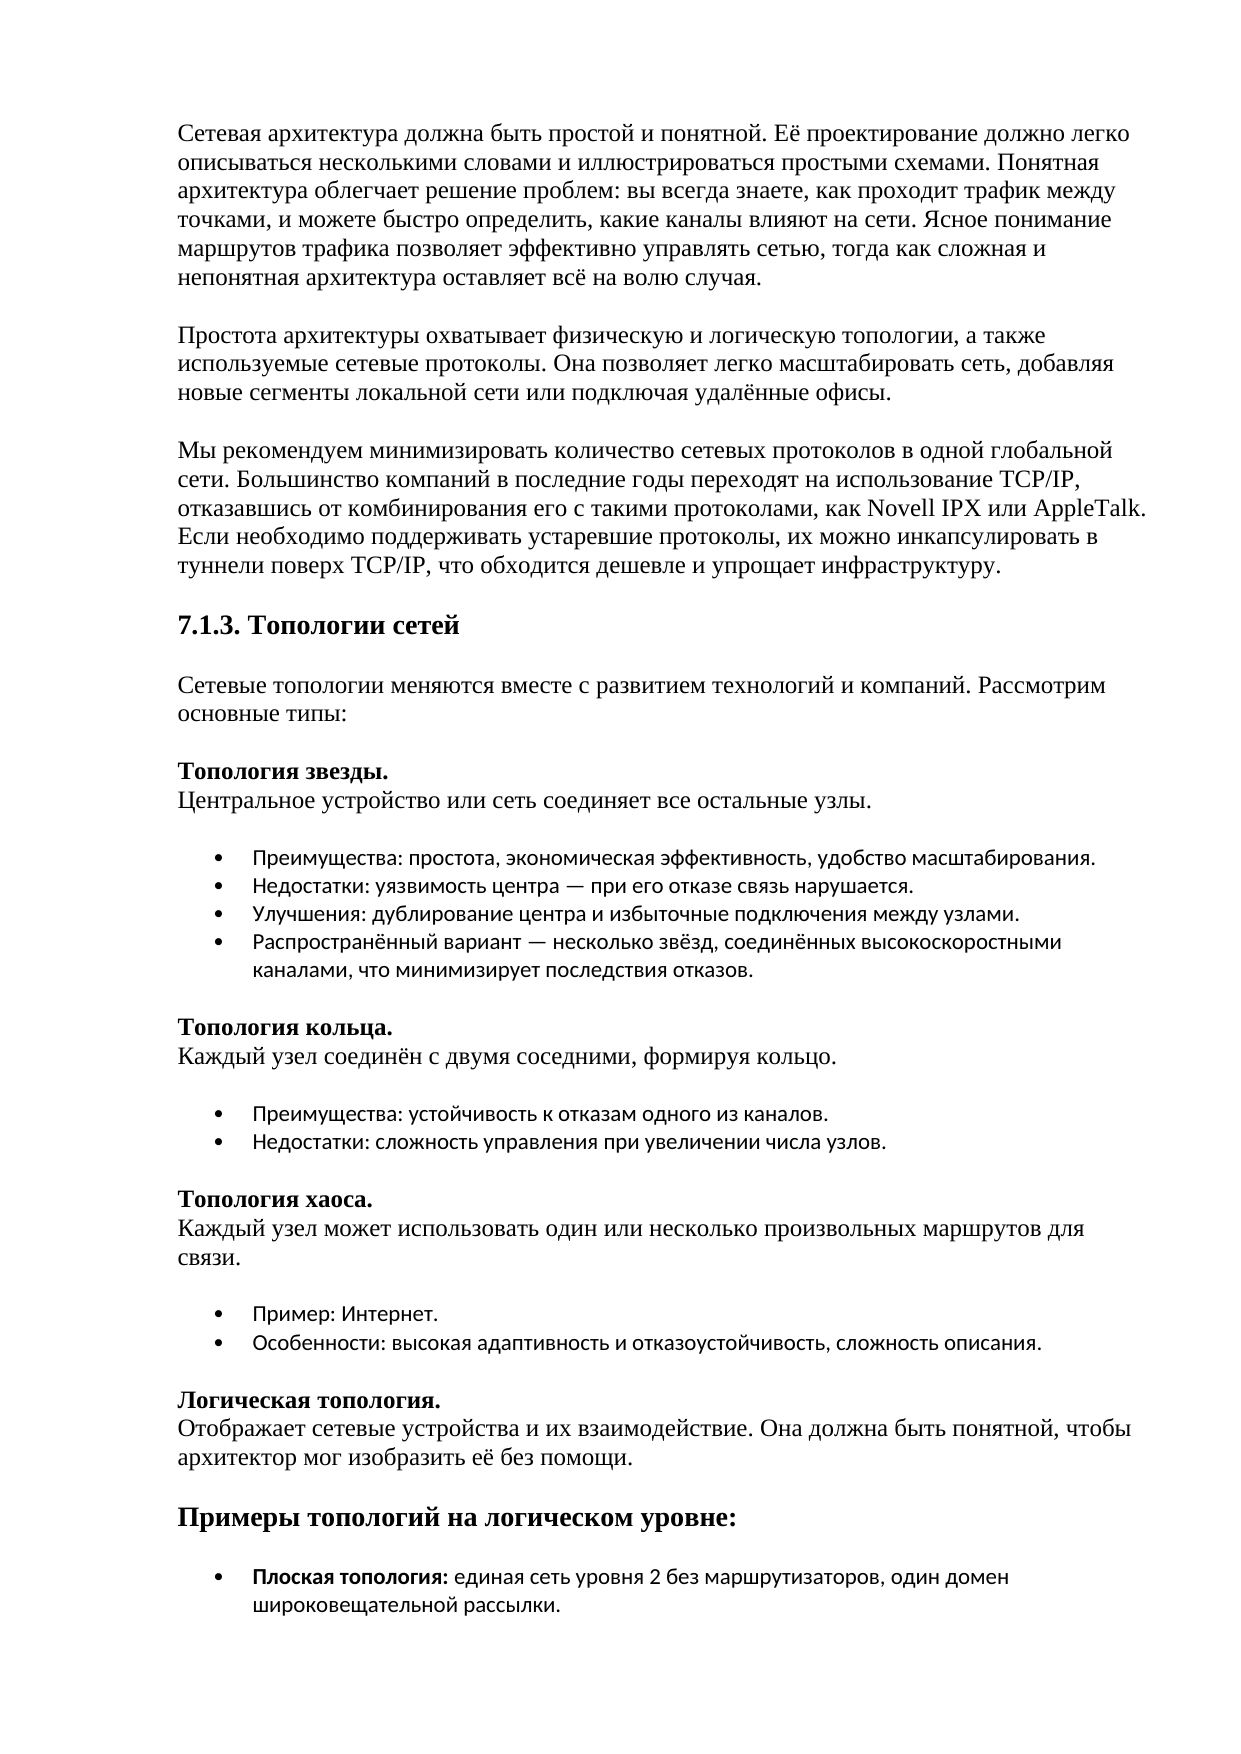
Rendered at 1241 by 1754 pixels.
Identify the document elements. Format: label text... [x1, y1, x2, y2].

text Сетевые топологии меняются вместе с развитием технологий и компаний. Рассмотрим основные типы: [177, 670, 1152, 727]
subtitle 7.1.3. Топологии сетей [177, 608, 1152, 641]
list Преимущества: устойчивость к отказам одного из каналов. [215, 1099, 1152, 1127]
list Пример: Интернет. [215, 1299, 1152, 1328]
text Топология хаоса. Каждый узел может использовать один или несколько произвольных маршрутов для связи. [177, 1184, 1152, 1270]
text Мы рекомендуем минимизировать количество сетевых протоколов в одной глобальной сети. Большинство компаний в последние годы переходят на использование TCP/IP, отказавшись от комбинирования его с такими протоколами, как Novell IPX или AppleTalk. Если необходимо поддерживать устаревшие протоколы, их можно инкапсулировать в туннели поверх TCP/IP, что обходится дешевле и упрощает инфраструктуру. [177, 435, 1152, 579]
list Плоская топология: единая сеть уровня 2 без маршрутизаторов, один домен широковещательной рассылки. [215, 1562, 1152, 1618]
list Особенности: высокая адаптивность и отказоустойчивость, сложность описания. [215, 1328, 1152, 1356]
list Недостатки: сложность управления при увеличении числа узлов. [215, 1127, 1152, 1155]
text Сетевая архитектура должна быть простой и понятной. Её проектирование должно легко описываться несколькими словами и иллюстрироваться простыми схемами. Понятная архитектура облегчает решение проблем: вы всегда знаете, как проходит трафик между точками, и можете быстро определить, какие каналы влияют на сети. Ясное понимание маршрутов трафика позволяет эффективно управлять сетью, тогда как сложная и непонятная архитектура оставляет всё на волю случая. [177, 118, 1152, 291]
list Преимущества: простота, экономическая эффективность, удобство масштабирования. [215, 843, 1152, 871]
list Распространённый вариант — несколько звёзд, соединённых высокоскоростными каналами, что минимизирует последствия отказов. [215, 927, 1152, 983]
text Логическая топология. Отображает сетевые устройства и их взаимодействие. Она должна быть понятной, чтобы архитектор мог изобразить её без помощи. [177, 1385, 1152, 1471]
list Улучшения: дублирование центра и избыточные подключения между узлами. [215, 899, 1152, 927]
subtitle Примеры топологий на логическом уровне: [177, 1500, 1152, 1533]
text Топология звезды. Центральное устройство или сеть соединяет все остальные узлы. [177, 756, 1152, 814]
text Простота архитектуры охватывает физическую и логическую топологии, а также используемые сетевые протоколы. Она позволяет легко масштабировать сеть, добавляя новые сегменты локальной сети или подключая удалённые офисы. [177, 320, 1152, 406]
text Топология кольца. Каждый узел соединён с двумя соседними, формируя кольцо. [177, 1012, 1152, 1070]
list Недостатки: уязвимость центра — при его отказе связь нарушается. [215, 871, 1152, 899]
